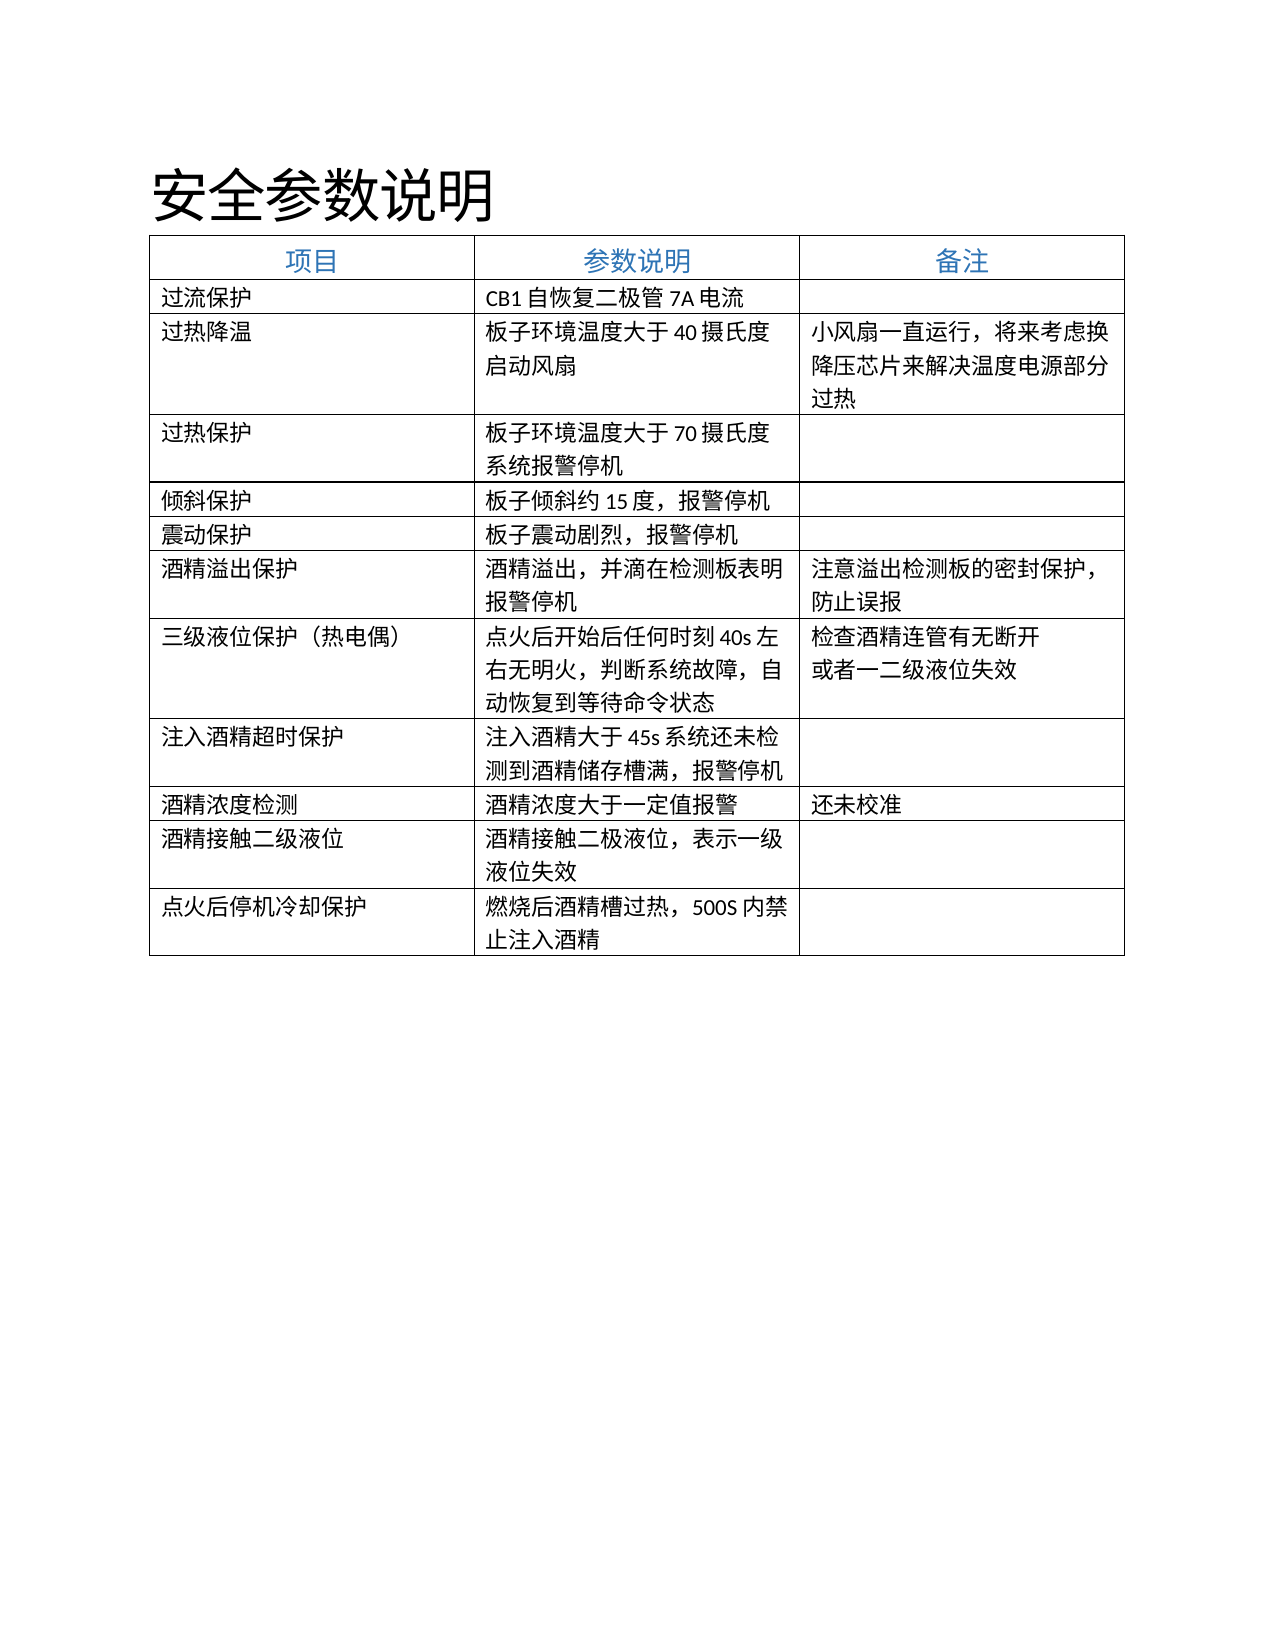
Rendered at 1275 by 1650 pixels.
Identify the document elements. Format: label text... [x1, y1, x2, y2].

table_header 项目 [150, 236, 474, 279]
table_cell [800, 517, 1124, 550]
table_cell 小风扇一直运行，将来考虑换降压芯片来解决温度电源部分过热 [800, 314, 1124, 414]
table_cell 检查酒精连管有无断开 或者一二级液位失效 [800, 619, 1124, 718]
table_cell [800, 821, 1124, 887]
table_cell 三级液位保护（热电偶） [150, 619, 474, 718]
table_cell 点火后开始后任何时刻40s左右无明火，判断系统故障，自动恢复到等待命令状态 [475, 619, 799, 718]
table_cell 燃烧后酒精槽过热，500S内禁止注入酒精 [475, 889, 799, 955]
table_cell 震动保护 [150, 517, 474, 550]
table_header 参数说明 [475, 236, 799, 279]
table_cell [800, 415, 1124, 481]
table_cell 板子震动剧烈，报警停机 [475, 517, 799, 550]
table_cell 酒精溢出，并滴在检测板表明 报警停机 [475, 551, 799, 617]
table_cell 酒精接触二极液位，表示一级液位失效 [475, 821, 799, 887]
table_cell 板子环境温度大于70摄氏度系统报警停机 [475, 415, 799, 481]
table_cell [800, 483, 1124, 516]
table_cell 注入酒精大于45s系统还未检测到酒精储存槽满，报警停机 [475, 719, 799, 786]
table_cell 过热降温 [150, 314, 474, 414]
table_cell 点火后停机冷却保护 [150, 889, 474, 955]
table_header 备注 [800, 236, 1124, 279]
table_cell [800, 280, 1124, 313]
table_cell [800, 719, 1124, 786]
table_cell CB1自恢复二极管 7A电流 [475, 280, 799, 313]
table_cell 板子环境温度大于40摄氏度启动风扇 [475, 314, 799, 414]
table_cell 注入酒精超时保护 [150, 719, 474, 786]
table_cell 注意溢出检测板的密封保护，防止误报 [800, 551, 1124, 617]
table_cell 还未校准 [800, 787, 1124, 820]
table_cell 过热保护 [150, 415, 474, 481]
table_cell [800, 889, 1124, 955]
table_cell 酒精浓度大于一定值报警 [475, 787, 799, 820]
table_cell 酒精接触二级液位 [150, 821, 474, 887]
table_cell 酒精溢出保护 [150, 551, 474, 617]
table_cell 酒精浓度检测 [150, 787, 474, 820]
table_cell 倾斜保护 [150, 483, 474, 516]
table_cell 过流保护 [150, 280, 474, 313]
table_cell 板子倾斜约15度，报警停机 [475, 483, 799, 516]
title 安全参数说明 [150, 150, 1125, 234]
